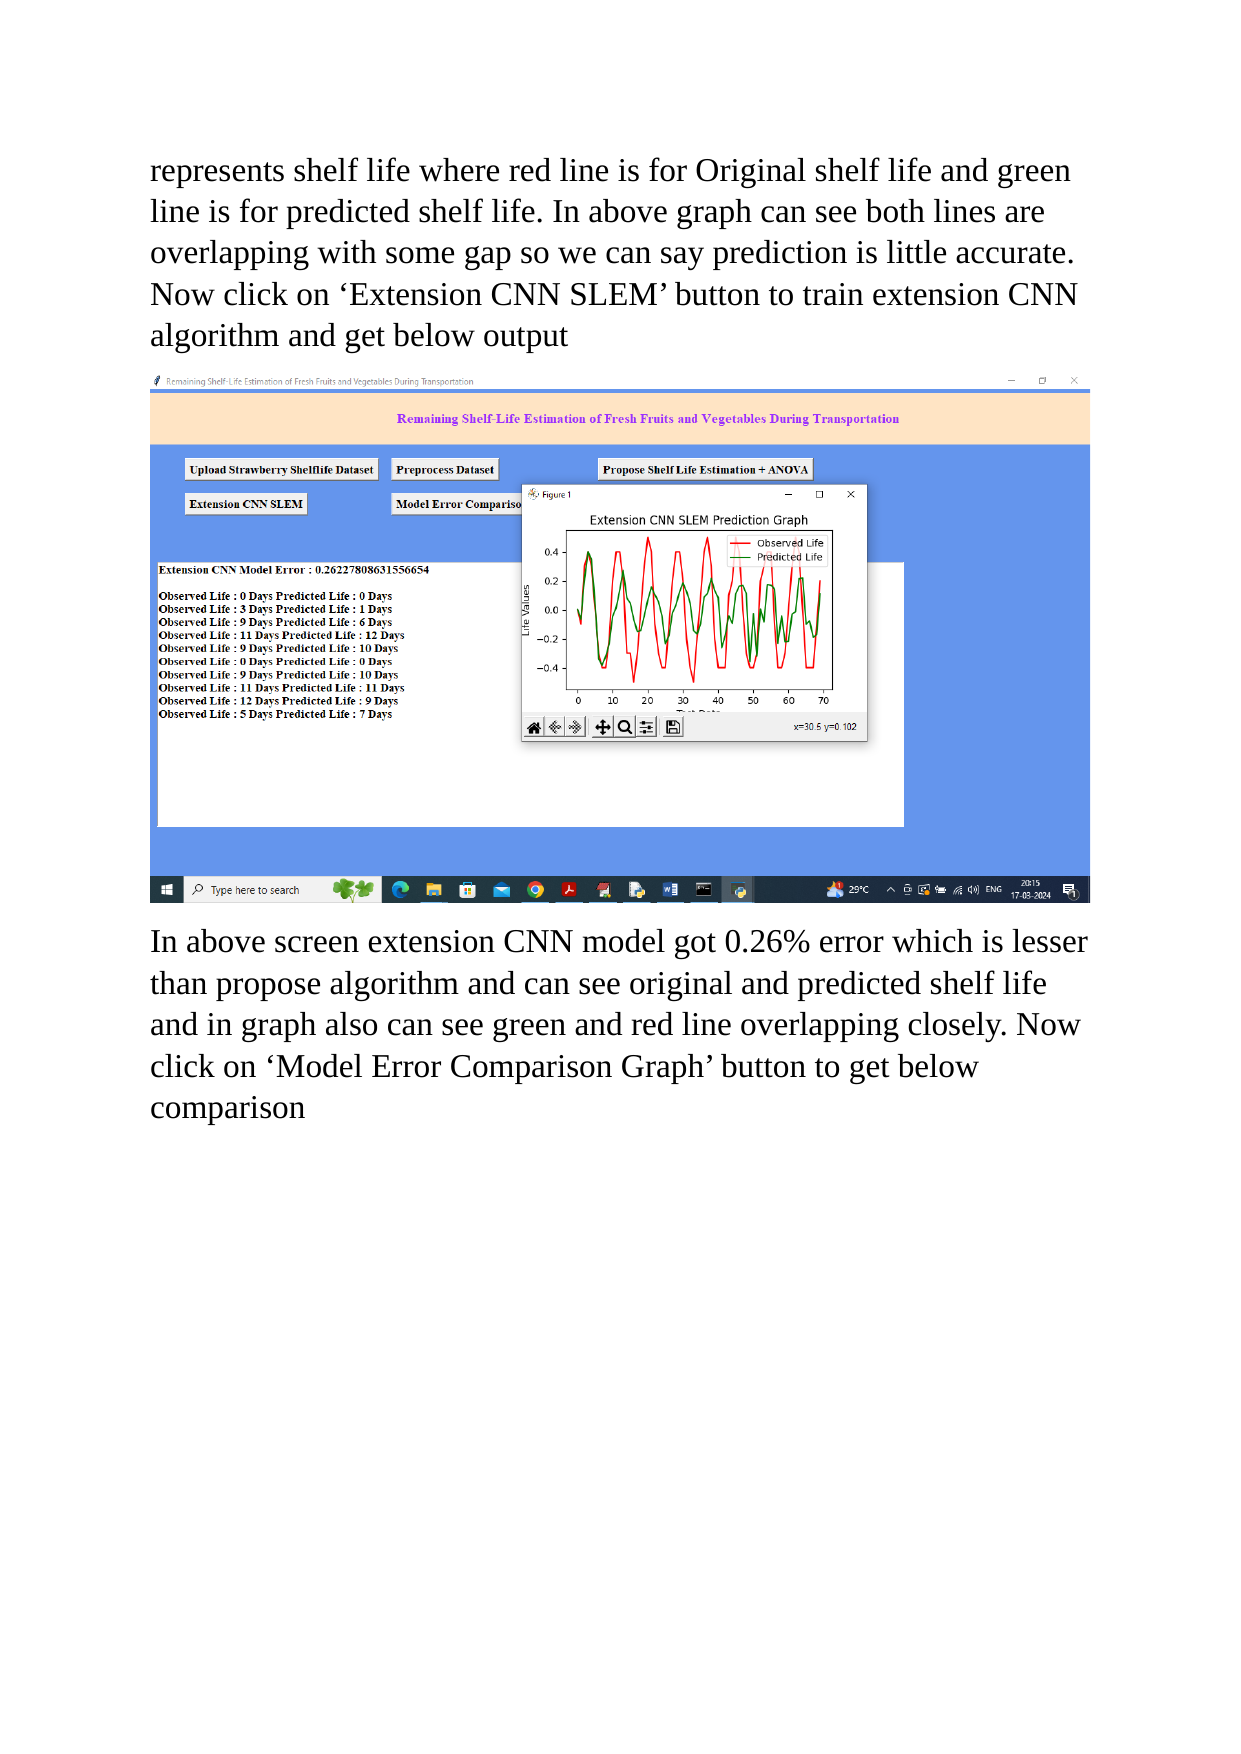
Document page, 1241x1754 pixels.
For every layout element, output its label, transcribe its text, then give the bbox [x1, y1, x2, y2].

picture [150, 373, 1091, 903]
text In above screen extension CNN model got 0.26% error which is lesser than propose algorithm and can see original and predicted shelf life and in graph also can see green and red line overlapping closely. Now click on ‘Model Error Comparison Graph’ button to get below comparison [150, 922, 1090, 1126]
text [150, 150, 1090, 354]
